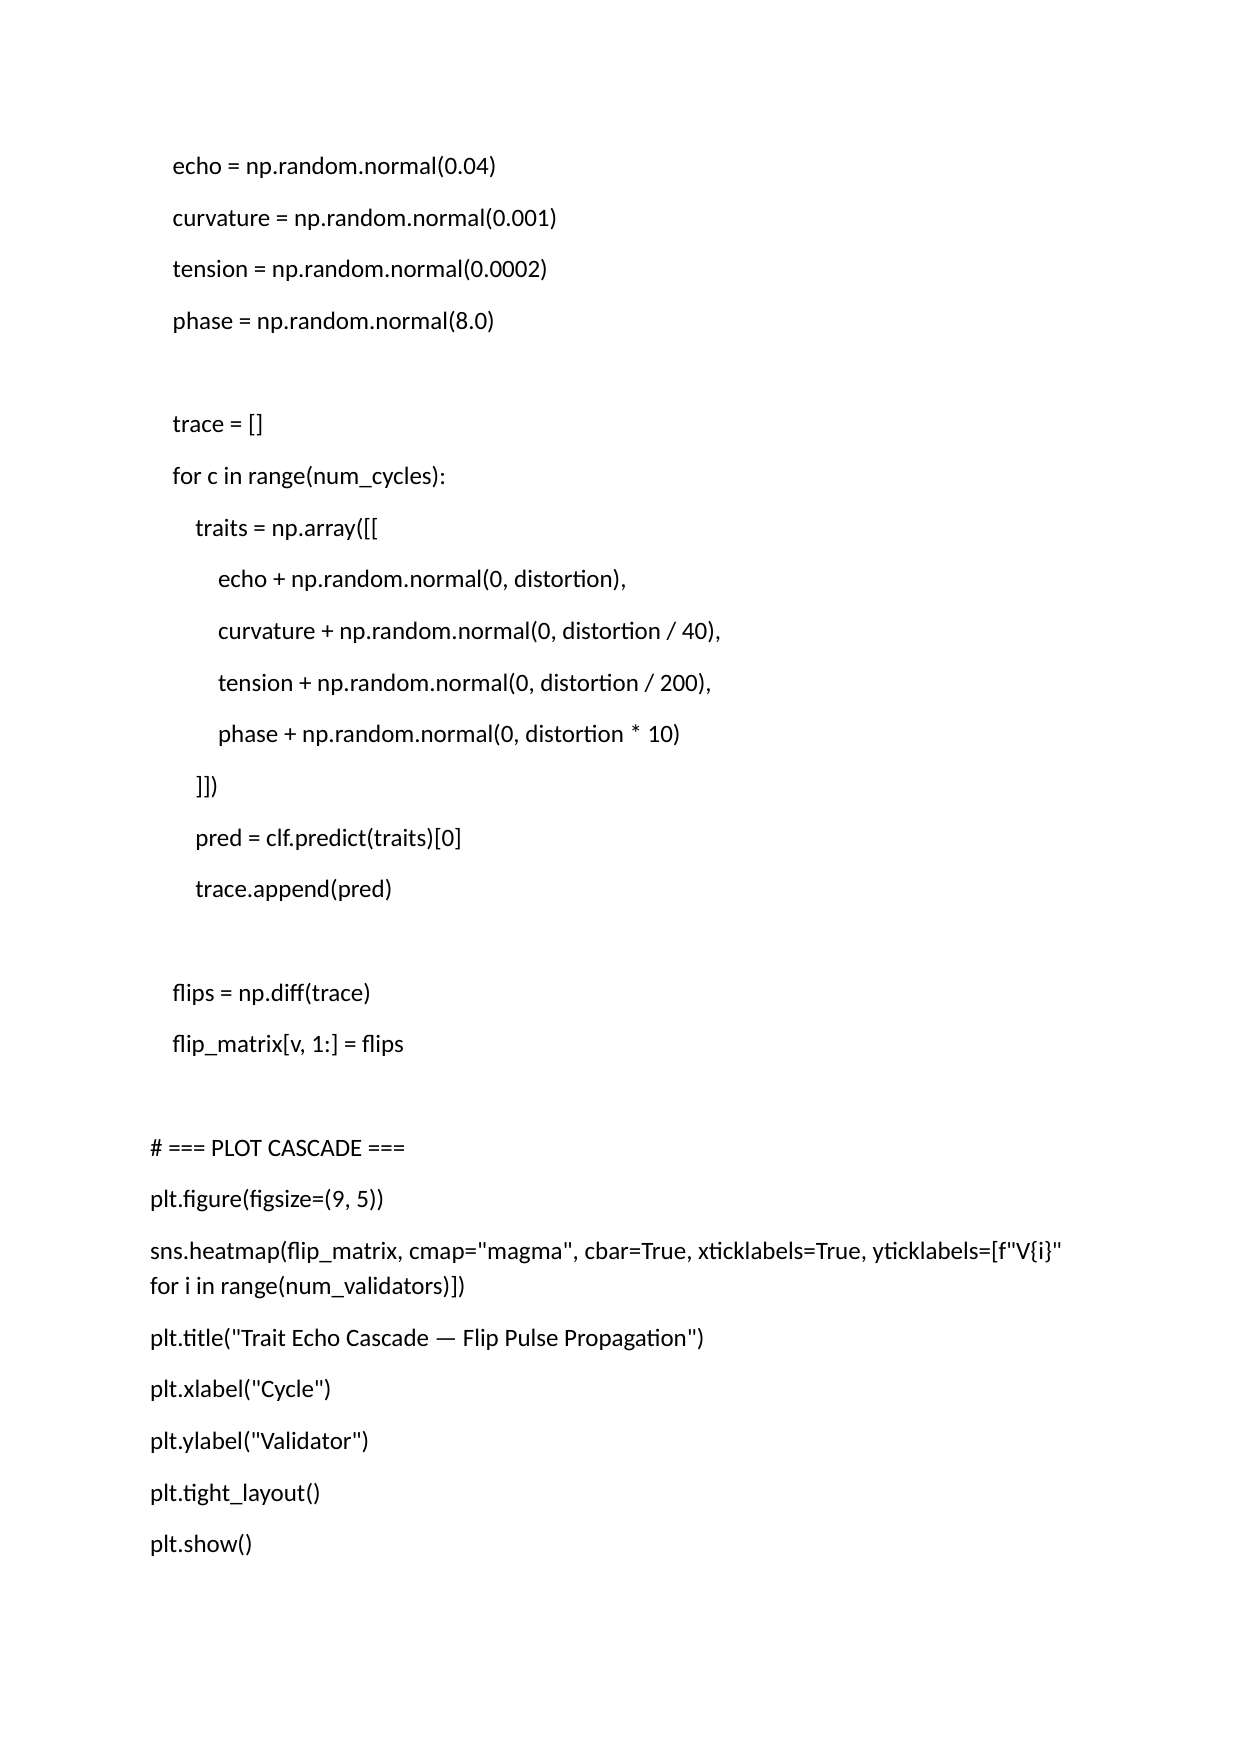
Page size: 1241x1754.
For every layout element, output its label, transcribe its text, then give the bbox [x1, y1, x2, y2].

text phase = np.random.normal(8.0) [150, 305, 1090, 336]
text sns.heatmap(flip_matrix, cmap="magma", cbar=True, xticklabels=True, yticklabels=[f"V{i}" for i in range(num_validators)]) [150, 1235, 1090, 1301]
text trace = [] [150, 408, 1090, 439]
text tension + np.random.normal(0, distortion / 200), [150, 667, 1090, 697]
text # === PLOT CASCADE === [150, 1132, 1090, 1162]
text echo + np.random.normal(0, distortion), [150, 563, 1090, 594]
text pred = clf.predict(traits)[0] [150, 822, 1090, 852]
text traits = np.array([[ [150, 512, 1090, 542]
text ]]) [150, 770, 1090, 801]
text curvature = np.random.normal(0.001) [150, 202, 1090, 232]
text curvature + np.random.normal(0, distortion / 40), [150, 615, 1090, 646]
text flips = np.diff(trace) [150, 977, 1090, 1007]
text tension = np.random.normal(0.0002) [150, 253, 1090, 284]
text plt.tight_layout() [150, 1477, 1090, 1507]
text plt.show() [150, 1528, 1090, 1559]
text flip_matrix[v, 1:] = flips [150, 1028, 1090, 1059]
text for c in range(num_cycles): [150, 460, 1090, 491]
text phase + np.random.normal(0, distortion * 10) [150, 718, 1090, 749]
text plt.title("Trait Echo Cascade — Flip Pulse Propagation") [150, 1322, 1090, 1352]
text trace.append(pred) [150, 873, 1090, 904]
text plt.figure(figsize=(9, 5)) [150, 1183, 1090, 1214]
text echo = np.random.normal(0.04) [150, 150, 1090, 181]
text plt.xlabel("Cycle") [150, 1373, 1090, 1404]
text plt.ylabel("Validator") [150, 1425, 1090, 1456]
